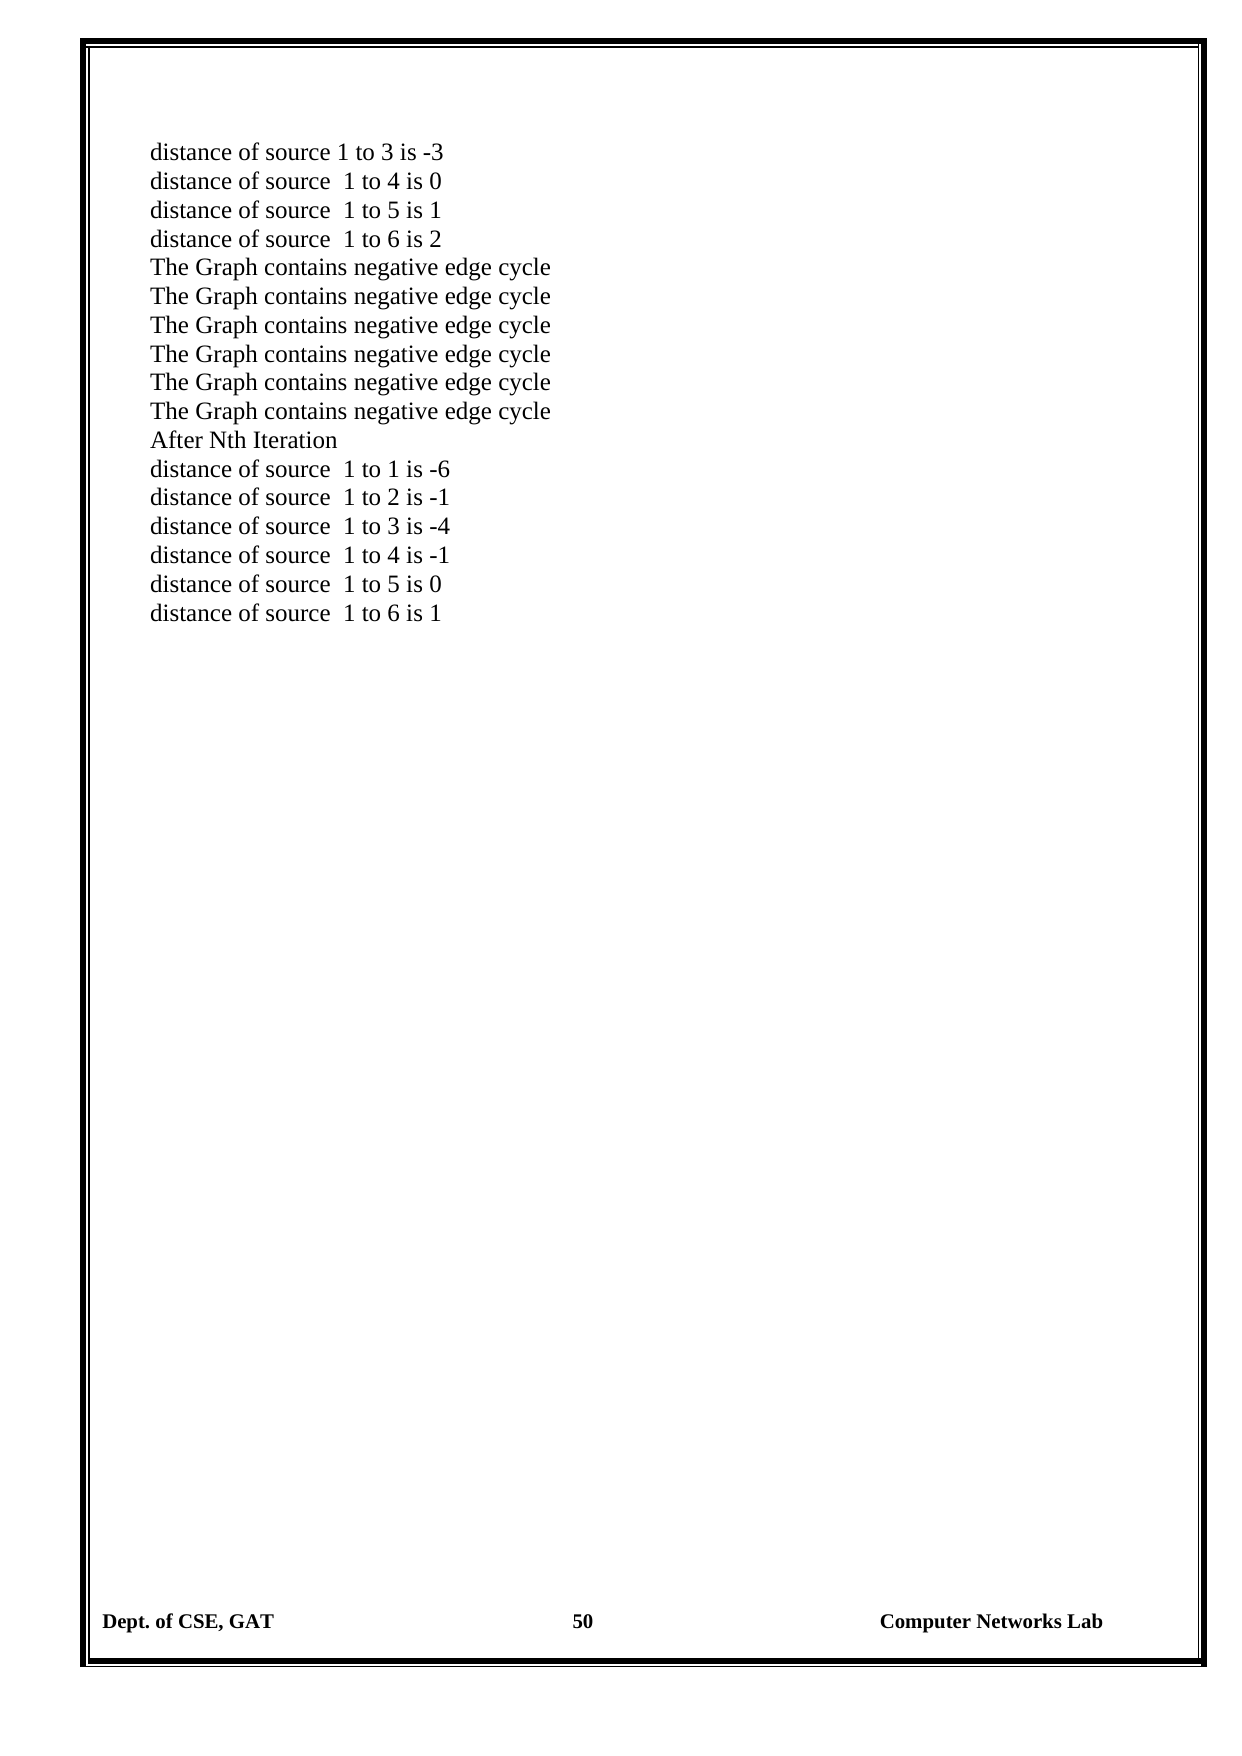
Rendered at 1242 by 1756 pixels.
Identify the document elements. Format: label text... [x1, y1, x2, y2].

text distance of source 1 to 3 is -4 [150, 511, 1185, 540]
text distance of source 1 to 1 is -6 [150, 454, 1185, 482]
text distance of source 1 to 4 is -1 [150, 540, 1185, 569]
text distance of source 1 to 6 is 2 [150, 224, 1185, 252]
text distance of source 1 to 5 is 0 [150, 569, 1185, 598]
text distance of source 1 to 4 is 0 [150, 166, 1185, 195]
text distance of source 1 to 6 is 1 [150, 598, 1185, 626]
text distance of source 1 to 2 is -1 [150, 482, 1185, 511]
text distance of source 1 to 5 is 1 [150, 195, 1185, 224]
text The Graph contains negative edge cycle The Graph contains negative edge cycle The Graph contains negative edge cycle The Graph contains negative edge cycle The Graph contains negative edge cycle The Graph contains negative edge cycle After Nth Iteration [150, 252, 551, 454]
text distance of source 1 to 3 is -3 [150, 137, 1185, 166]
